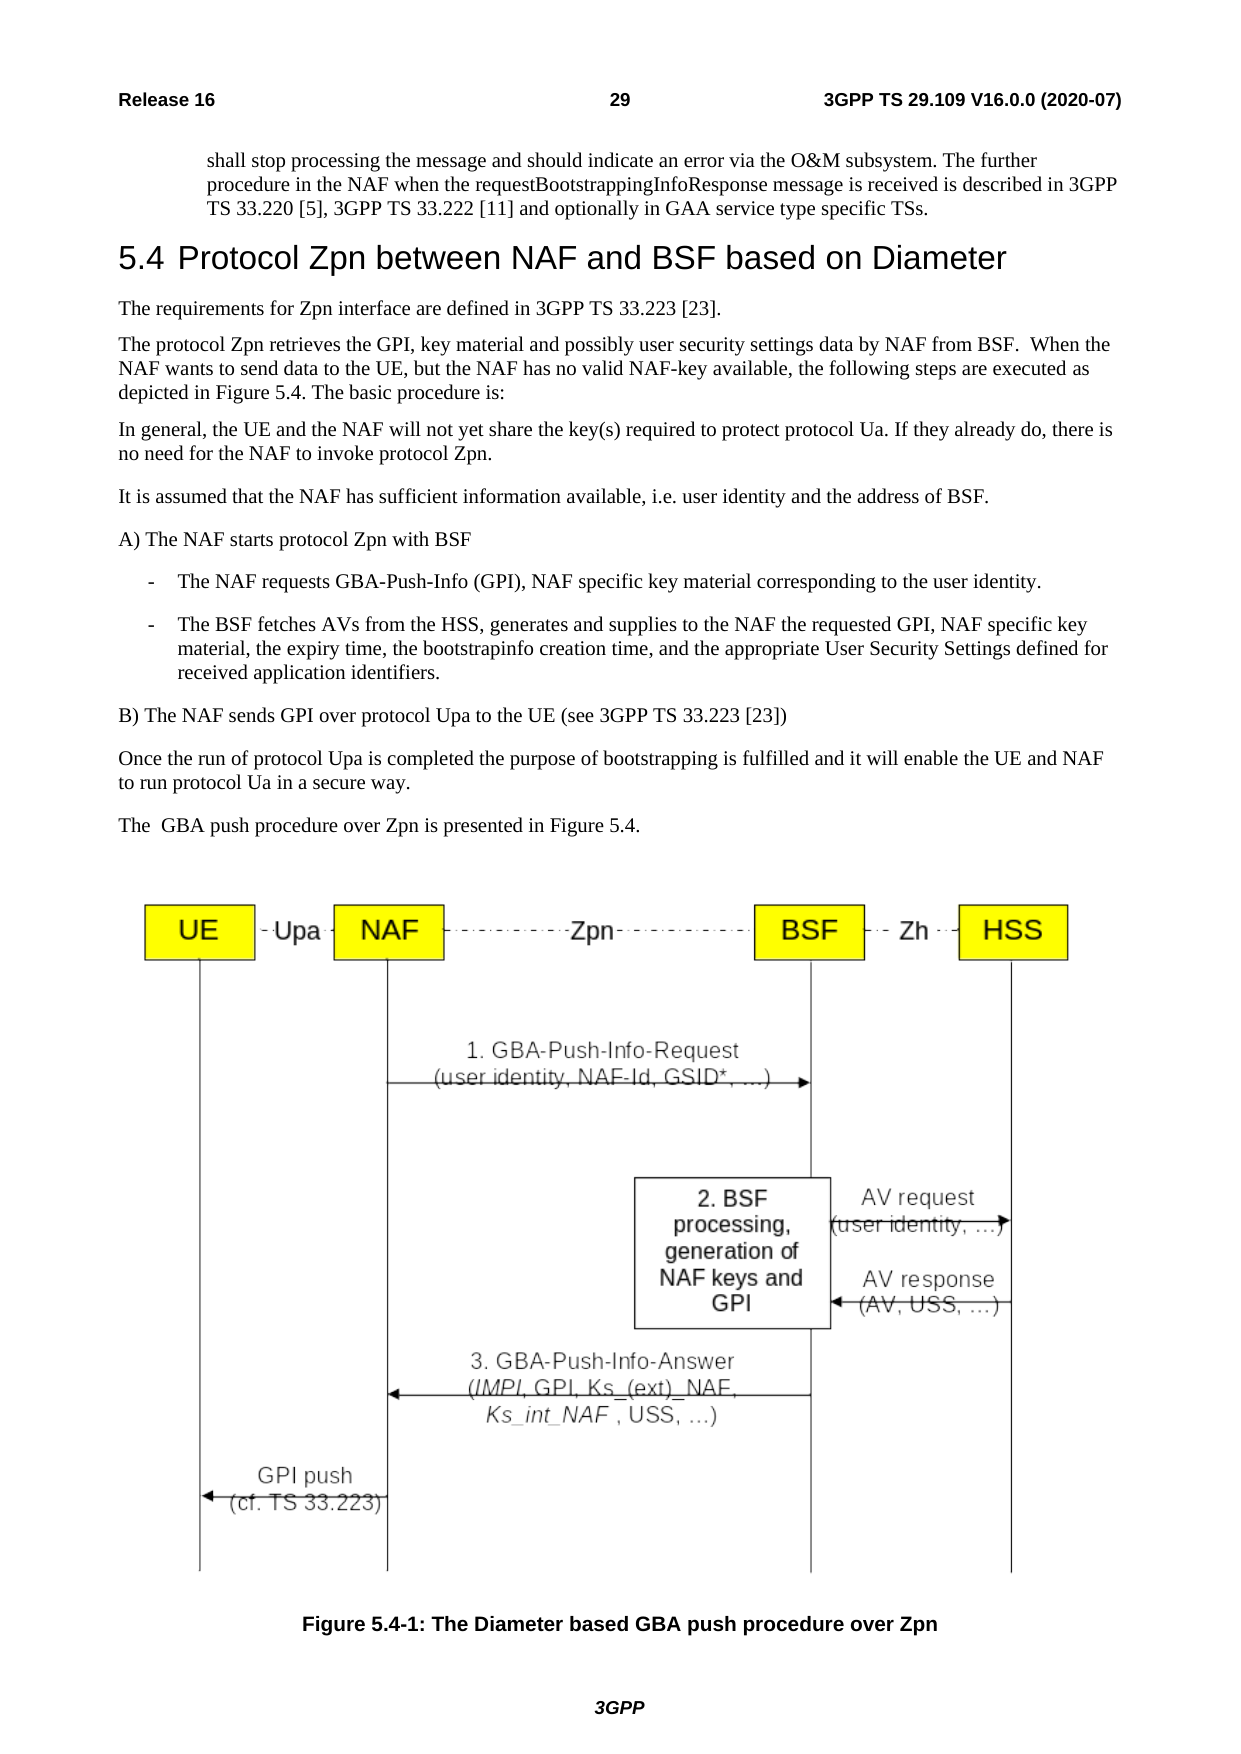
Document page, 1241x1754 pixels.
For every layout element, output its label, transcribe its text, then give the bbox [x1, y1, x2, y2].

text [207, 147, 1122, 220]
text The protocol Zpn retrieves the GPI, key material and possibly user security settings data by NAF from BSF. When the NAF wants to send data to the UE, but the NAF has no valid NAF-key available, the following steps are executed as depicted in Figure 5.4. The basic procedure is: [118, 332, 1122, 404]
text In general, the UE and the NAF will not yet share the key(s) required to protect protocol Ua. If they already do, there is no need for the NAF to invoke protocol Zpn. [118, 417, 1122, 465]
text - The NAF requests GBA-Push-Info (GPI), NAF specific key material corresponding to the user identity. [148, 569, 1122, 593]
subtitle 5.4 Protocol Zpn between NAF and BSF based on Diameter [118, 238, 1122, 277]
text The requirements for Zpn interface are defined in 3GPP TS 33.223 [23]. [118, 296, 1152, 320]
text The GBA push procedure over Zpn is presented in Figure 5.4. [118, 813, 1122, 837]
text Once the run of protocol Upa is completed the purpose of bootstrapping is fulfilled and it will enable the UE and NAF to run protocol Ua in a secure way. [118, 746, 1122, 794]
text It is assumed that the NAF has sufficient information available, i.e. user identity and the address of BSF. [118, 484, 1122, 508]
text A) The NAF starts protocol Zpn with BSF [118, 527, 1122, 551]
text B) The NAF sends GPI over protocol Upa to the UE (see 3GPP TS 33.223 [23]) [118, 703, 1122, 727]
text Figure 5.4-1: The Diameter based GBA push procedure over Zpn [118, 1612, 1122, 1636]
text - The BSF fetches AVs from the HSS, generates and supplies to the NAF the requested GPI, NAF specific key material, the expiry time, the bootstrapinfo creation time, and the appropriate User Security Settings defined for received application identifiers. [148, 612, 1122, 684]
